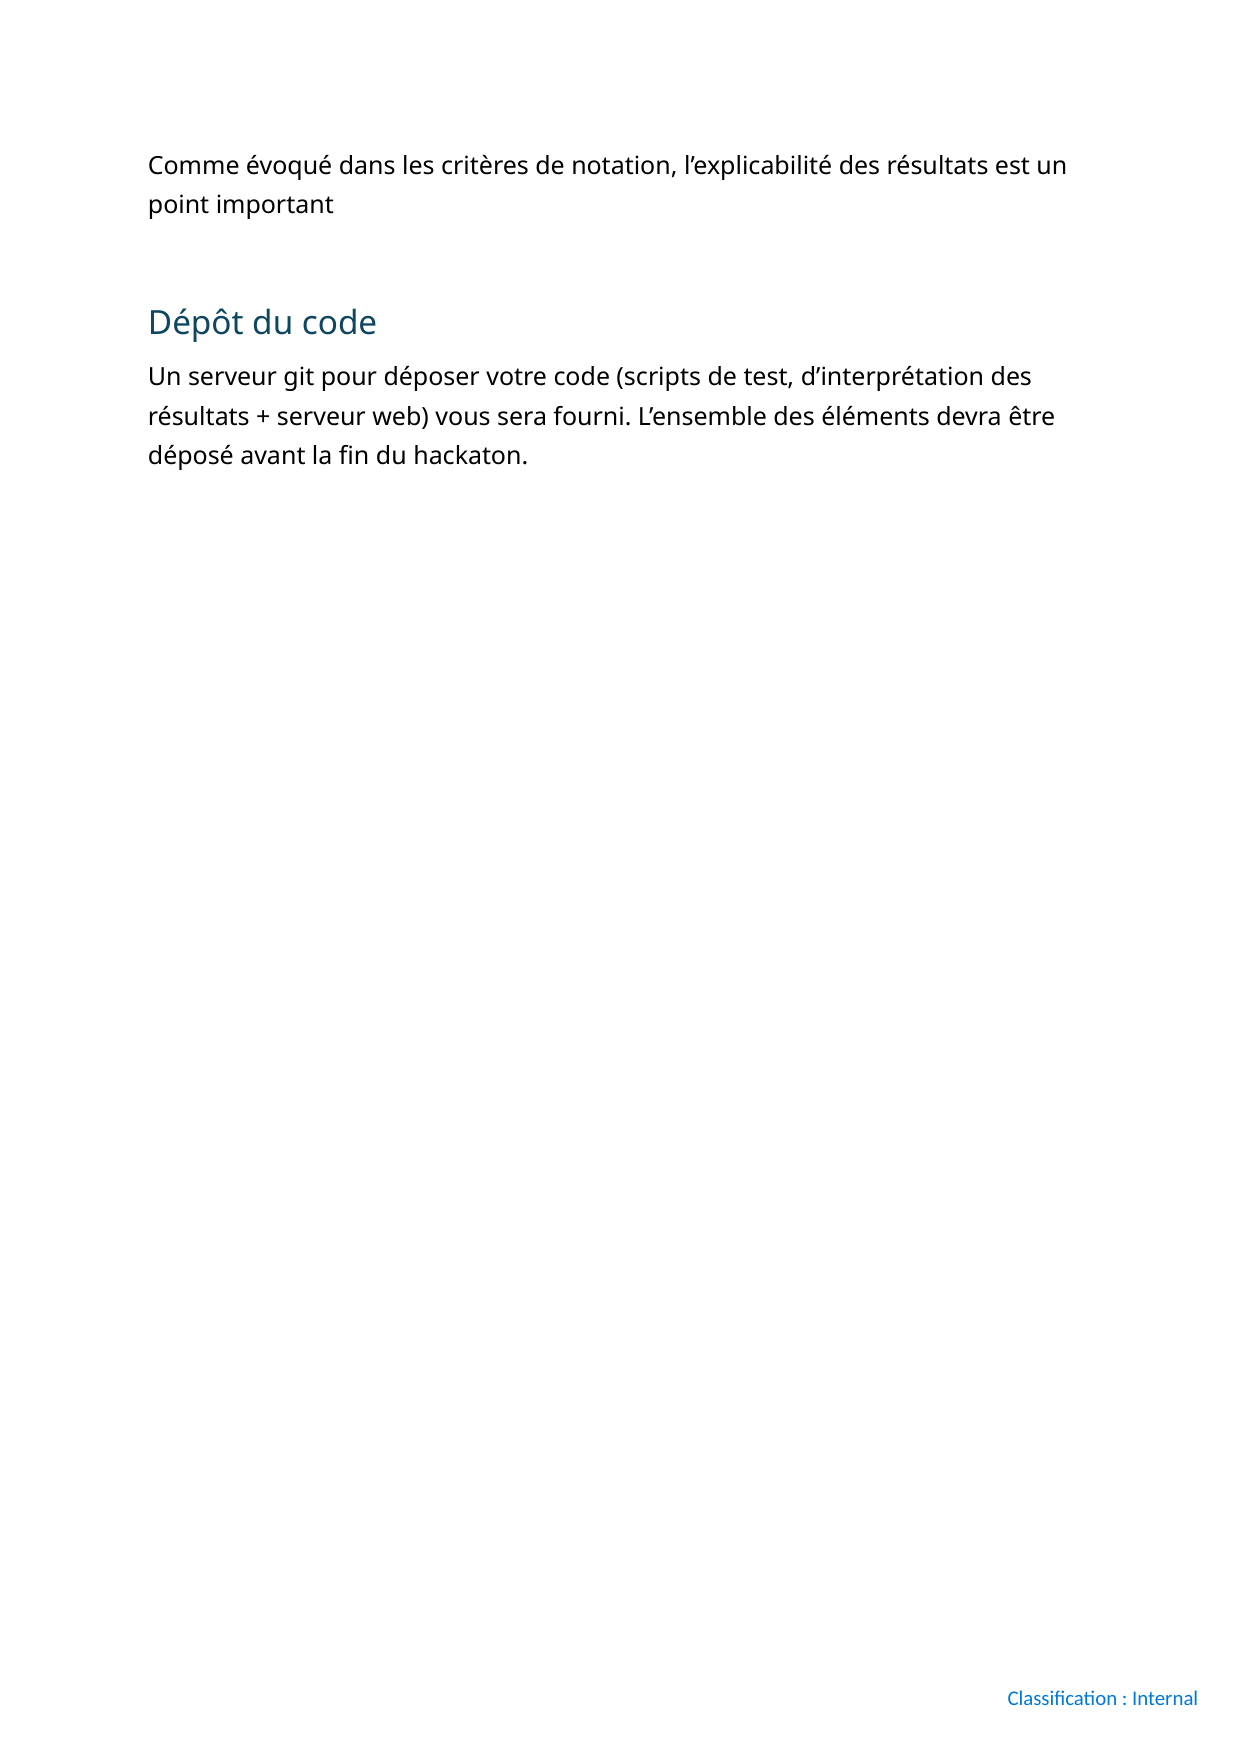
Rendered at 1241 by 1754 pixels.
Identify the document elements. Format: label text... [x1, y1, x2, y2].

text Un serveur git pour déposer votre code (scripts de test, d’interprétation des résultats + serveur web) vous sera fourni. L’ensemble des éléments devra être déposé avant la fin du hackaton. [148, 359, 1093, 471]
subtitle Dépôt du code [148, 298, 1093, 344]
text Comme évoqué dans les critères de notation, l’explicabilité des résultats est un point important [148, 148, 1093, 221]
